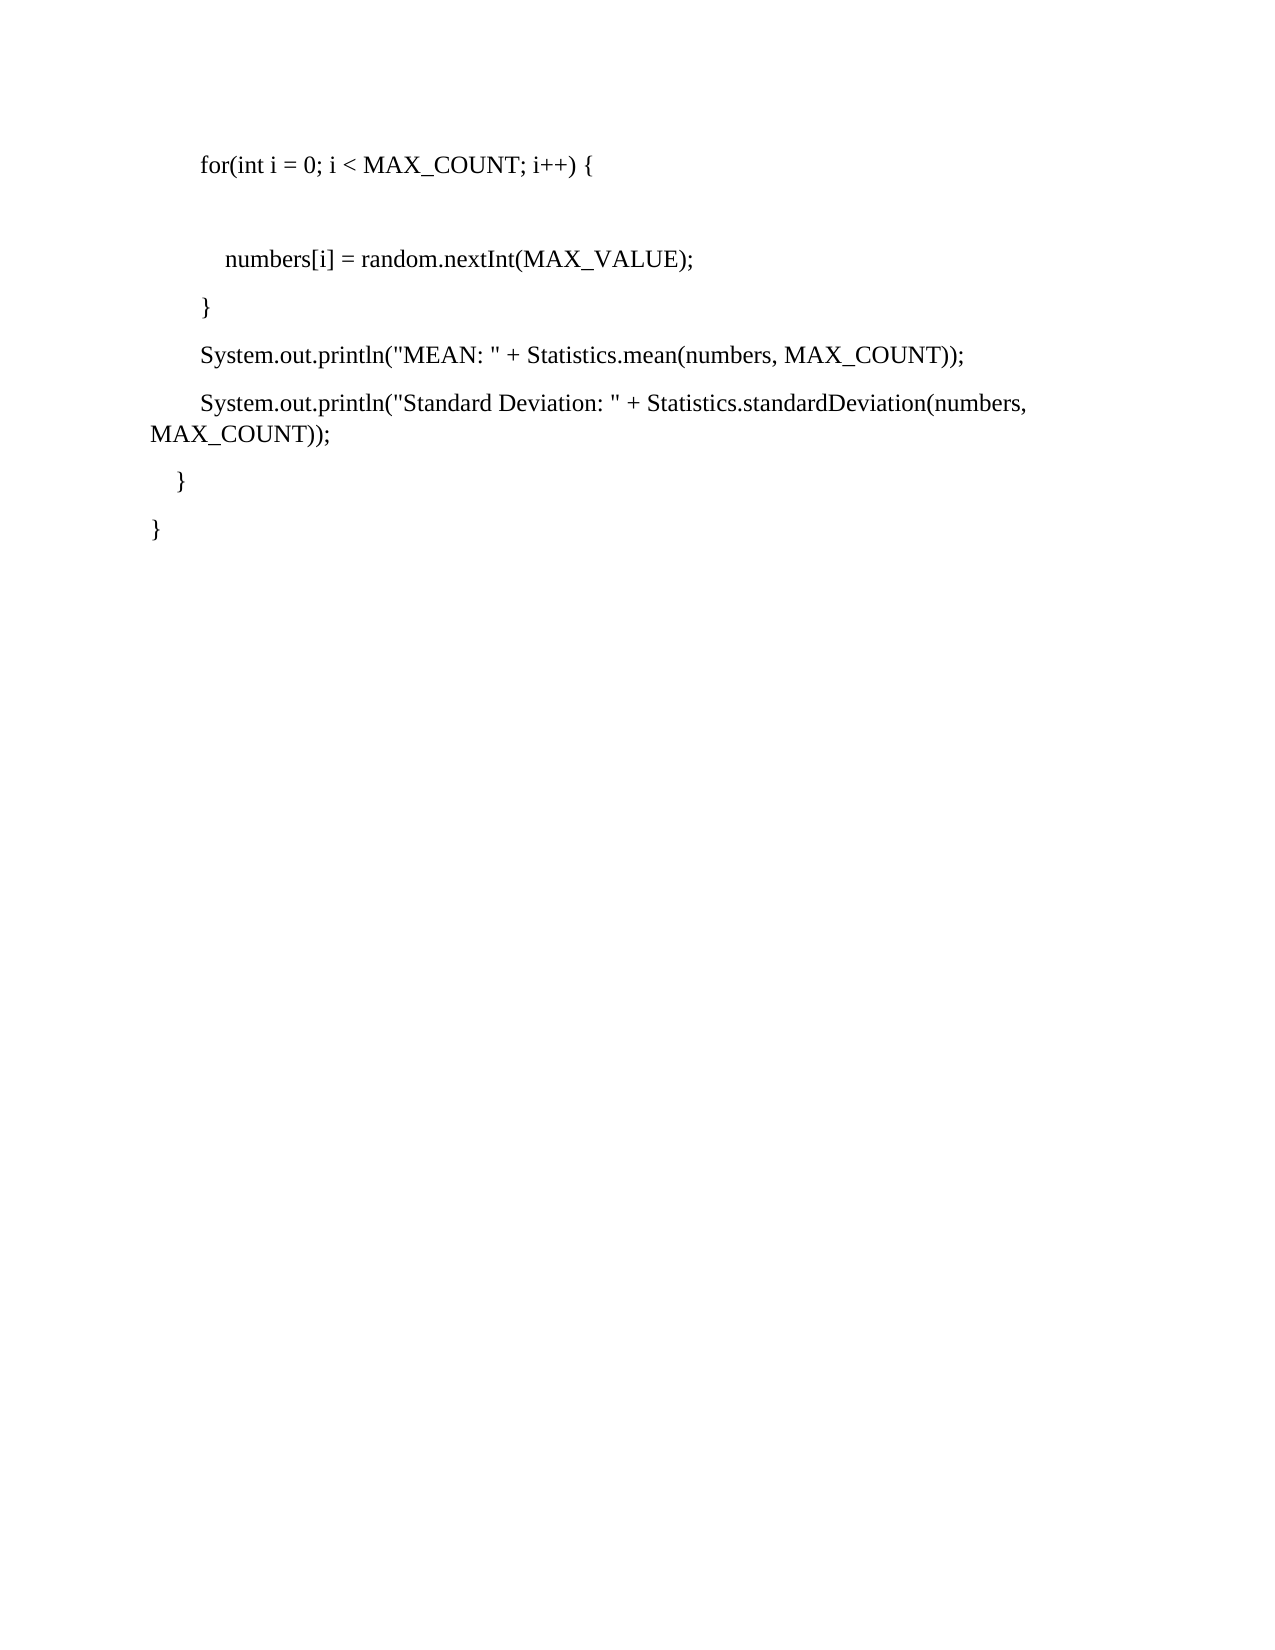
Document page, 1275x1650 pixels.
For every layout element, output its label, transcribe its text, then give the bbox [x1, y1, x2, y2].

text numbers[i] = random.nextInt(MAX_VALUE); [150, 244, 1125, 273]
text } [150, 514, 1125, 543]
text } [150, 292, 1125, 321]
text System.out.println("MEAN: " + Statistics.mean(numbers, MAX_COUNT)); [150, 340, 1125, 369]
text for(int i = 0; i < MAX_COUNT; i++) { [150, 150, 1125, 179]
text System.out.println("Standard Deviation: " + Statistics.standardDeviation(numbers, MAX_COUNT)); [150, 388, 1125, 447]
text } [150, 466, 1125, 495]
